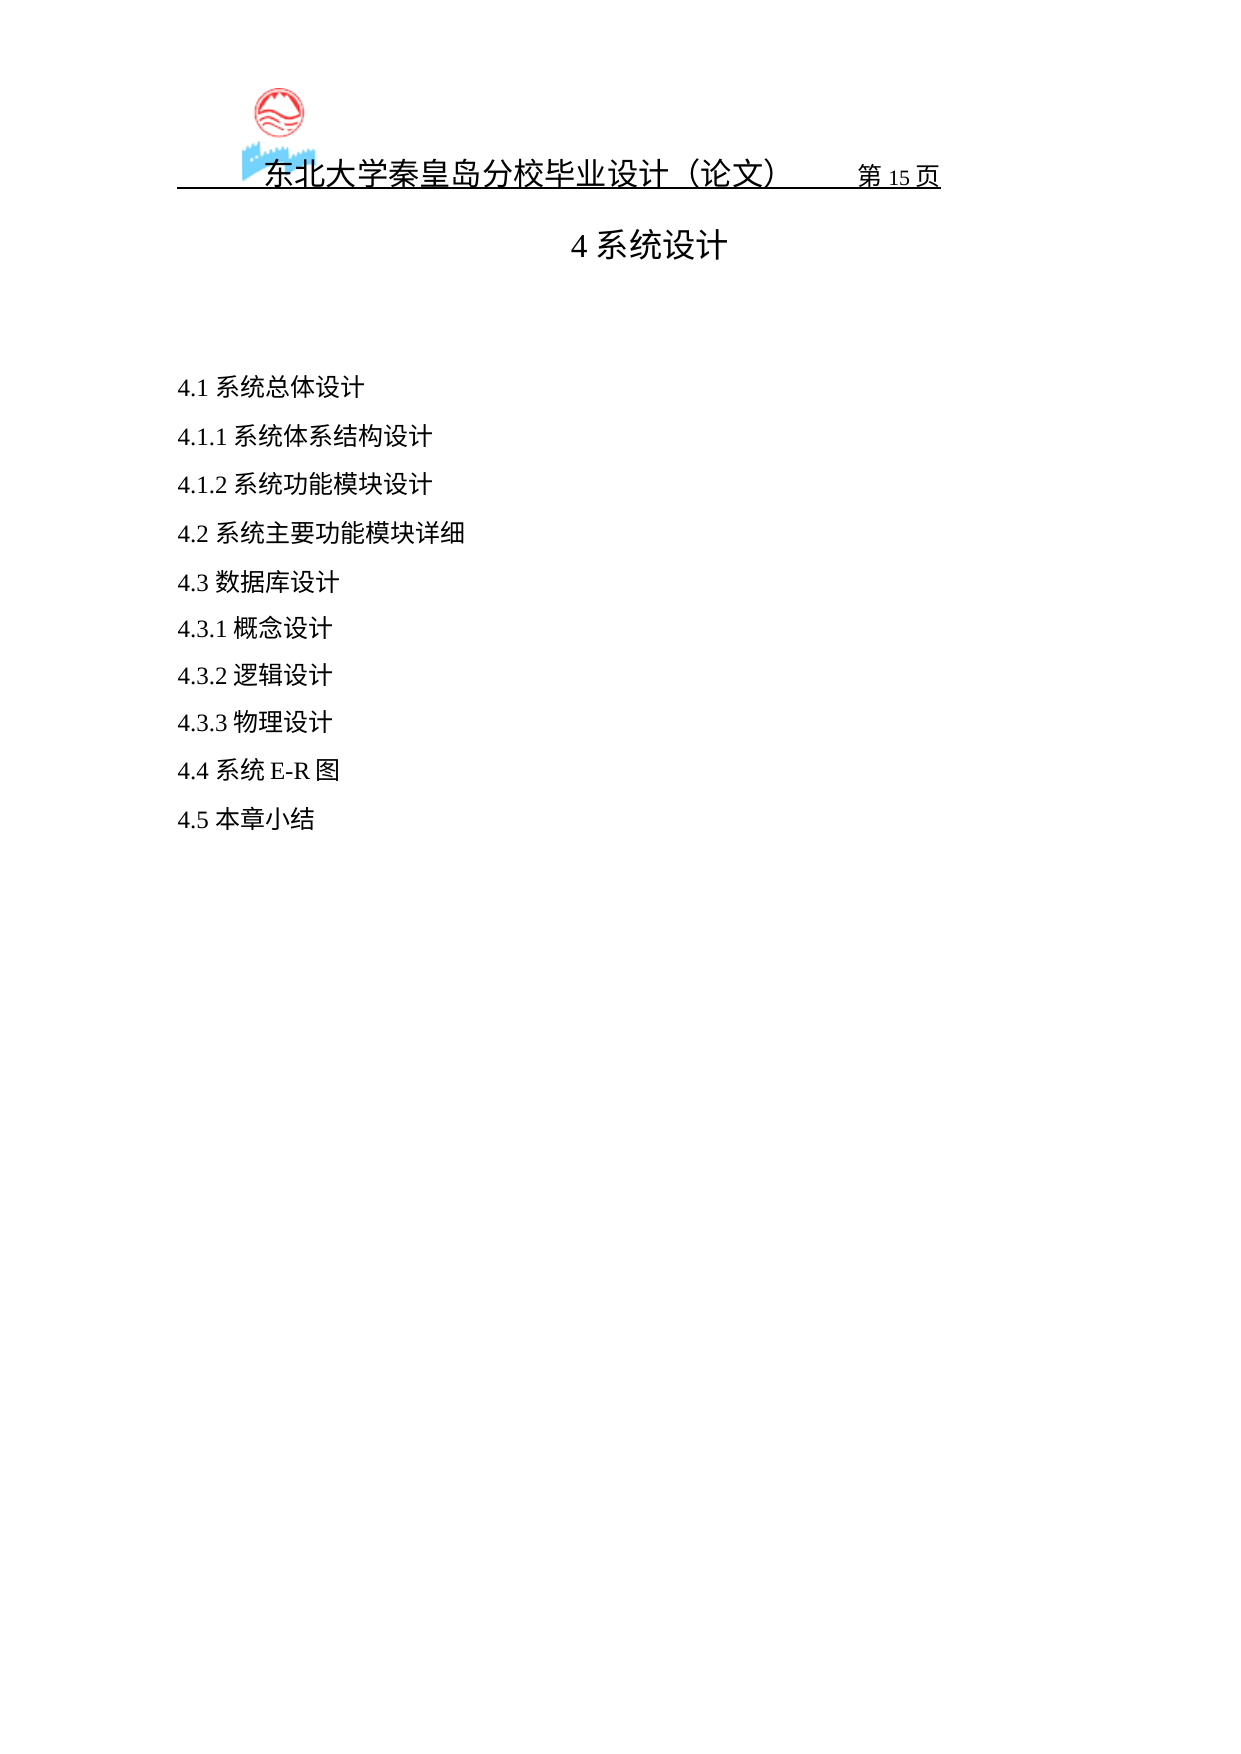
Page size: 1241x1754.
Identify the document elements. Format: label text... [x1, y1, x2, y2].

text 4 系统设计 [177, 219, 1122, 267]
text 4.3.3 物理设计 [177, 704, 1122, 738]
text 4.3 数据库设计 [177, 562, 1122, 599]
text 4.1 系统总体设计 [177, 367, 1122, 404]
text 4.5 本章小结 [177, 799, 1122, 836]
picture [241, 88, 317, 181]
text 4.4 系统E-R图 [177, 751, 1122, 787]
text 4.3.1 概念设计 [177, 611, 1122, 645]
text 4.2 系统主要功能模块详细 [177, 514, 1122, 550]
text 4.3.2 逻辑设计 [177, 658, 1122, 692]
text 4.1.2 系统功能模块设计 [177, 465, 1122, 501]
text 4.1.1 系统体系结构设计 [177, 416, 1122, 452]
